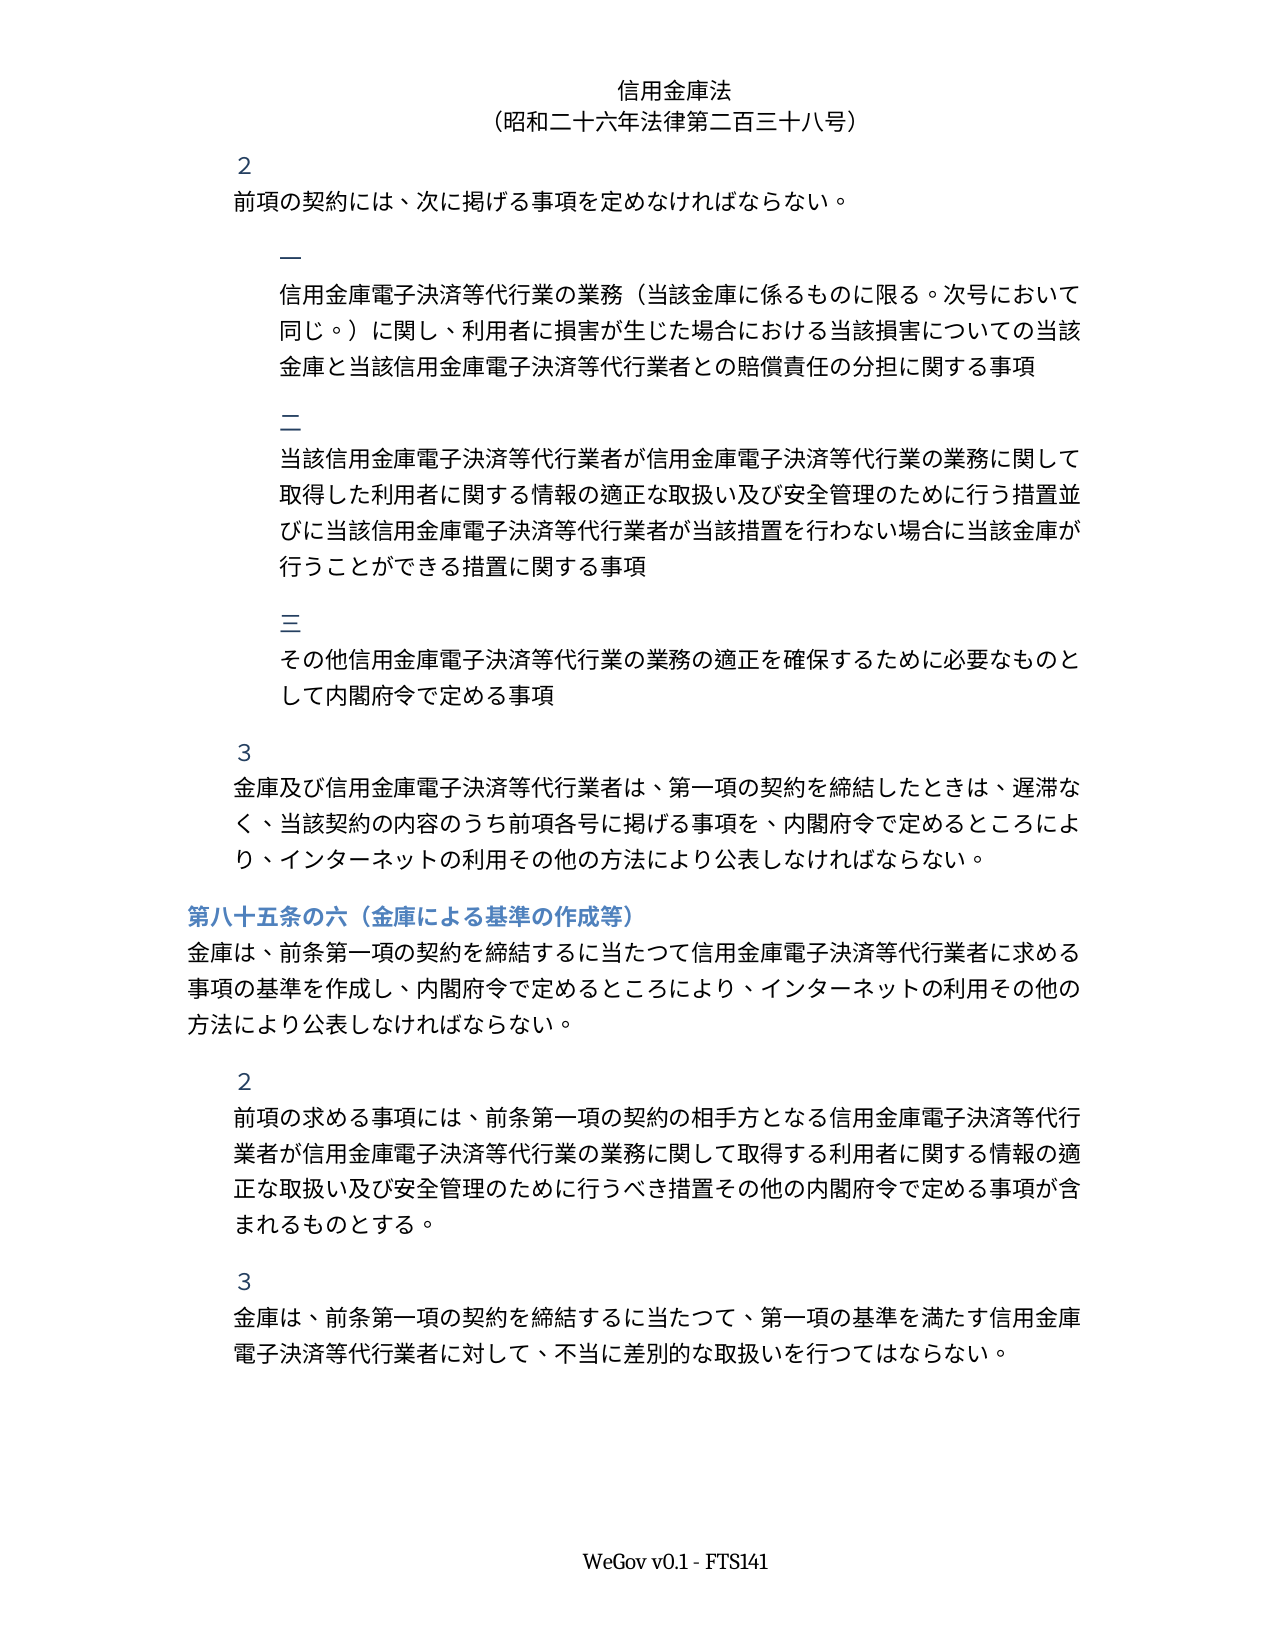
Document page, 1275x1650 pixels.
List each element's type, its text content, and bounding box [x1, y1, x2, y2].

subtitle ２ [233, 150, 1087, 181]
subtitle ２ [233, 1066, 1087, 1097]
subtitle 二 [279, 407, 1087, 438]
text 信用金庫電子決済等代行業の業務（当該金庫に係るものに限る。次号において同じ。）に関し、利用者に損害が生じた場合における当該損害についての当該金庫と当該信用金庫電子決済等代行業者との賠償責任の分担に関する事項 [279, 279, 1087, 382]
subtitle 第八十五条の六（金庫による基準の作成等） [187, 901, 1087, 932]
subtitle 三 [279, 608, 1087, 639]
text 金庫は、前条第一項の契約を締結するに当たつて信用金庫電子決済等代行業者に求める事項の基準を作成し、内閣府令で定めるところにより、インターネットの利用その他の方法により公表しなければならない。 [187, 937, 1087, 1040]
subtitle ３ [233, 1266, 1087, 1297]
subtitle 一 [279, 243, 1087, 274]
text その他信用金庫電子決済等代行業の業務の適正を確保するために必要なものとして内閣府令で定める事項 [279, 644, 1087, 711]
text 金庫は、前条第一項の契約を締結するに当たつて、第一項の基準を満たす信用金庫電子決済等代行業者に対して、不当に差別的な取扱いを行つてはならない。 [233, 1302, 1087, 1369]
text 前項の契約には、次に掲げる事項を定めなければならない。 [233, 186, 1087, 217]
text 金庫及び信用金庫電子決済等代行業者は、第一項の契約を締結したときは、遅滞なく、当該契約の内容のうち前項各号に掲げる事項を、内閣府令で定めるところにより、インターネットの利用その他の方法により公表しなければならない。 [233, 772, 1087, 876]
text 当該信用金庫電子決済等代行業者が信用金庫電子決済等代行業の業務に関して取得した利用者に関する情報の適正な取扱い及び安全管理のために行う措置並びに当該信用金庫電子決済等代行業者が当該措置を行わない場合に当該金庫が行うことができる措置に関する事項 [279, 443, 1087, 582]
subtitle ３ [233, 736, 1087, 768]
text 前項の求める事項には、前条第一項の契約の相手方となる信用金庫電子決済等代行業者が信用金庫電子決済等代行業の業務に関して取得する利用者に関する情報の適正な取扱い及び安全管理のために行うべき措置その他の内閣府令で定める事項が含まれるものとする。 [233, 1102, 1087, 1241]
